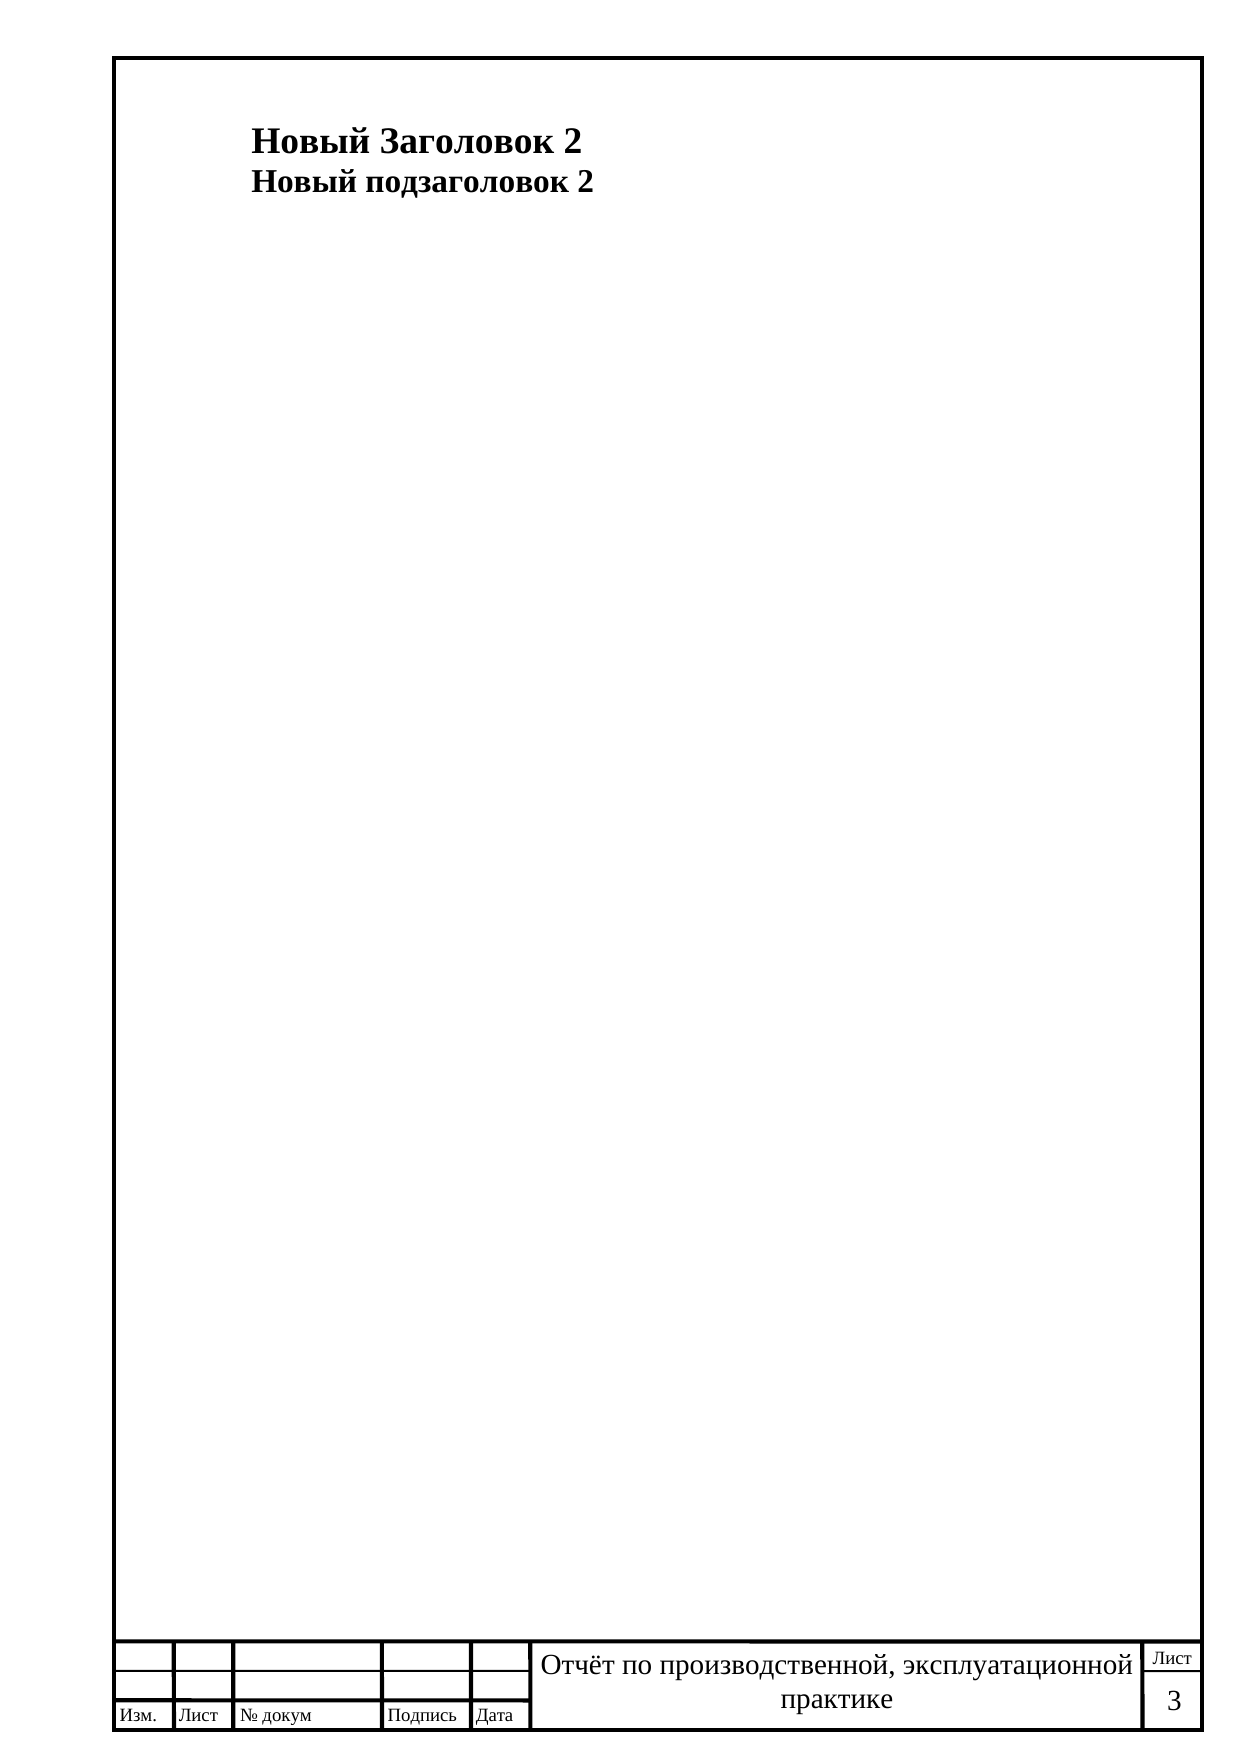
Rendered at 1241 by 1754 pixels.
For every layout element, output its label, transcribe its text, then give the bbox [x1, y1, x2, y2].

subtitle Новый подзаголовок 2 [177, 161, 1181, 199]
subtitle Новый Заголовок 2 [177, 118, 1181, 161]
